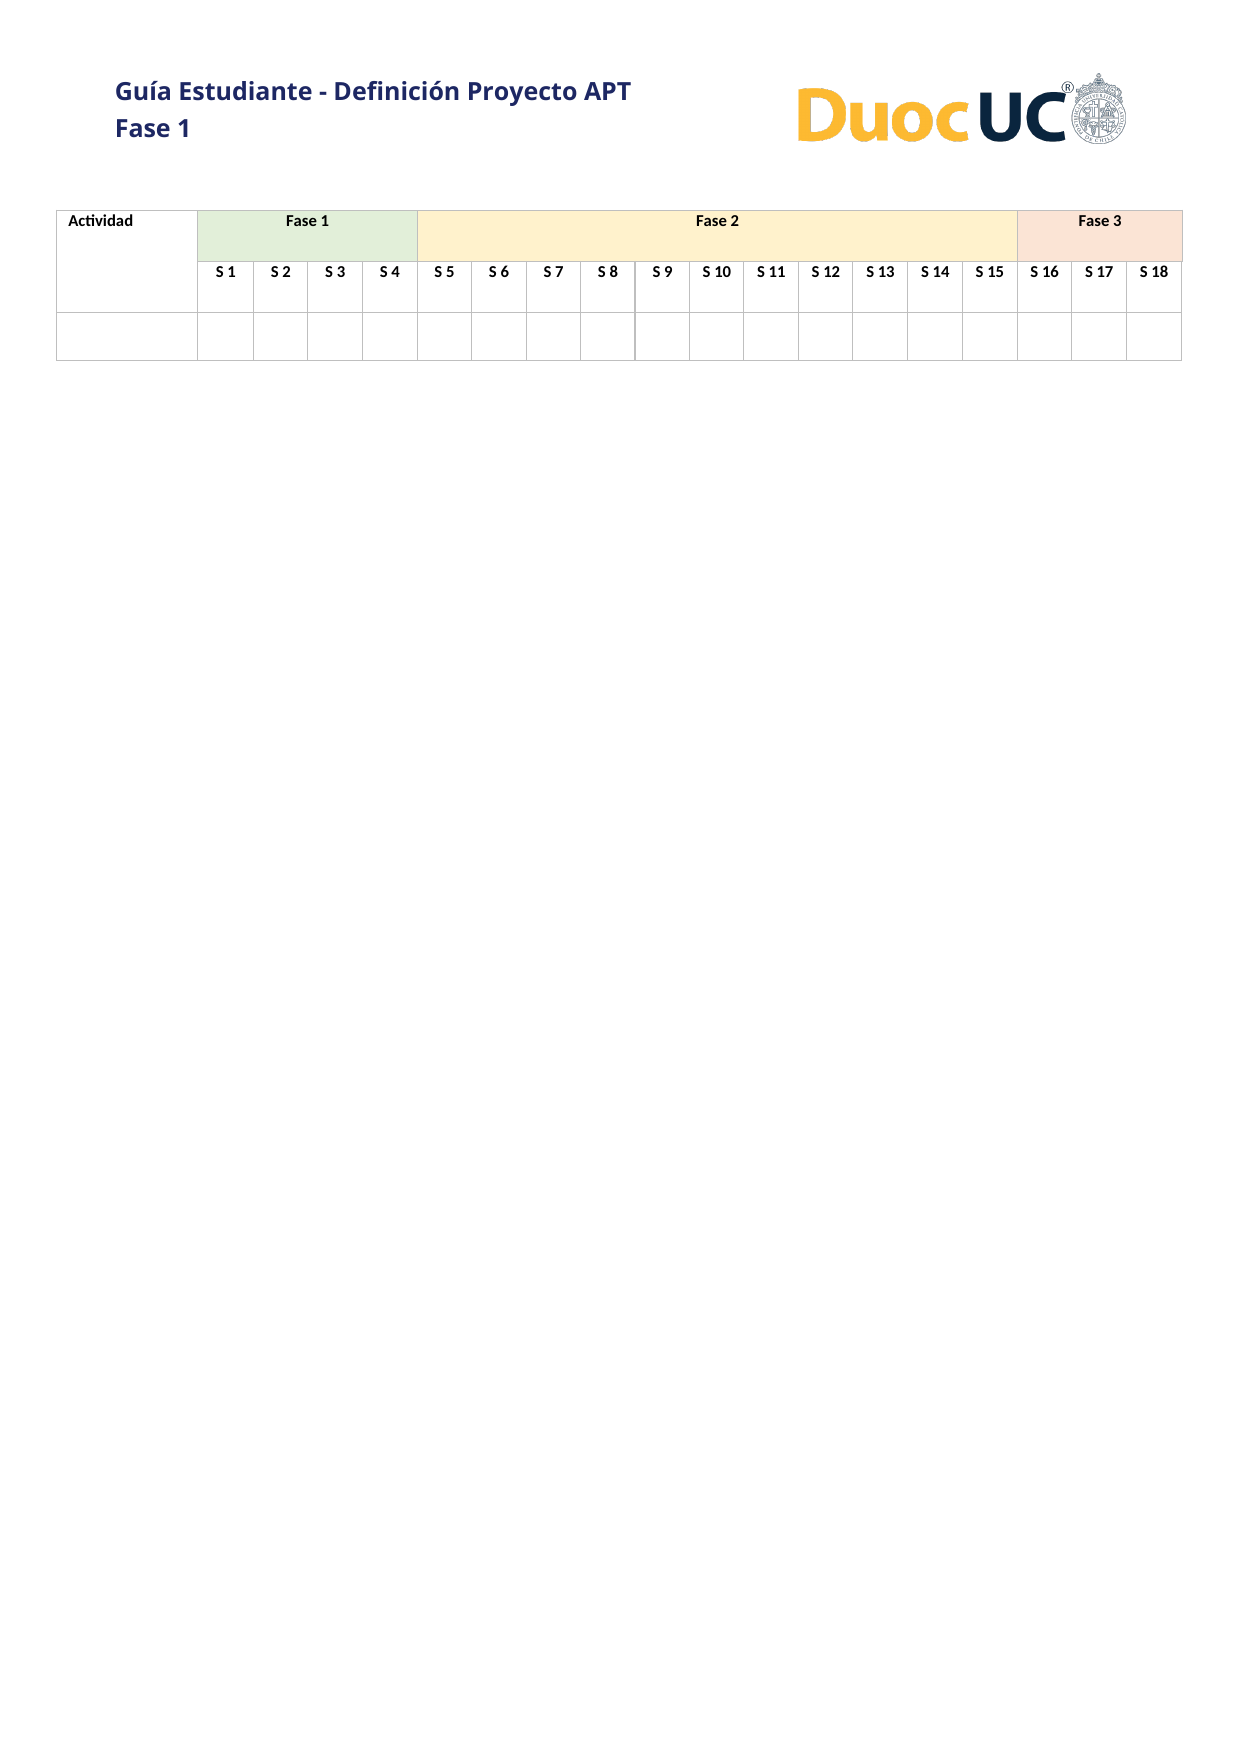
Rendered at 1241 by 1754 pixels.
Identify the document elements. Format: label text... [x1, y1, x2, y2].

table_header Actividad [57, 211, 197, 312]
table_cell S 5 [418, 262, 471, 312]
table_cell S 6 [472, 262, 526, 312]
table_cell S 14 [908, 262, 962, 312]
table_cell [198, 313, 253, 359]
table_cell S 9 [636, 262, 689, 312]
table_cell S 4 [363, 262, 417, 312]
table_cell [744, 313, 798, 359]
table_cell [472, 313, 526, 359]
table_cell [527, 313, 580, 359]
table_cell [1072, 313, 1126, 359]
table_cell S 7 [527, 262, 580, 312]
table_cell [636, 313, 689, 359]
table_cell S 17 [1072, 262, 1126, 312]
table_header Fase 3 [1018, 211, 1182, 261]
table_cell [908, 313, 962, 359]
table_cell S 16 [1018, 262, 1071, 312]
table_cell [690, 313, 743, 359]
table_cell S 10 [690, 262, 743, 312]
table_cell [418, 313, 471, 359]
table_cell S 12 [799, 262, 852, 312]
table_cell [799, 313, 852, 359]
table_cell [254, 313, 307, 359]
table_cell [853, 313, 907, 359]
table_cell [57, 313, 197, 359]
table_cell [1018, 313, 1071, 359]
table_cell S 11 [744, 262, 798, 312]
table_cell [308, 313, 362, 359]
table_cell S 8 [581, 262, 634, 312]
table_cell S 13 [853, 262, 907, 312]
table_cell [363, 313, 417, 359]
table_cell [581, 313, 634, 359]
table_cell [963, 313, 1017, 359]
table_cell S 2 [254, 262, 307, 312]
table_cell [1127, 313, 1181, 359]
picture [798, 73, 1126, 144]
table_cell S 1 [198, 262, 253, 312]
table_cell S 3 [308, 262, 362, 312]
table_cell S 18 [1127, 262, 1181, 312]
table_header Fase 2 [418, 211, 1017, 261]
table_cell S 15 [963, 262, 1017, 312]
table_header Fase 1 [198, 211, 417, 261]
